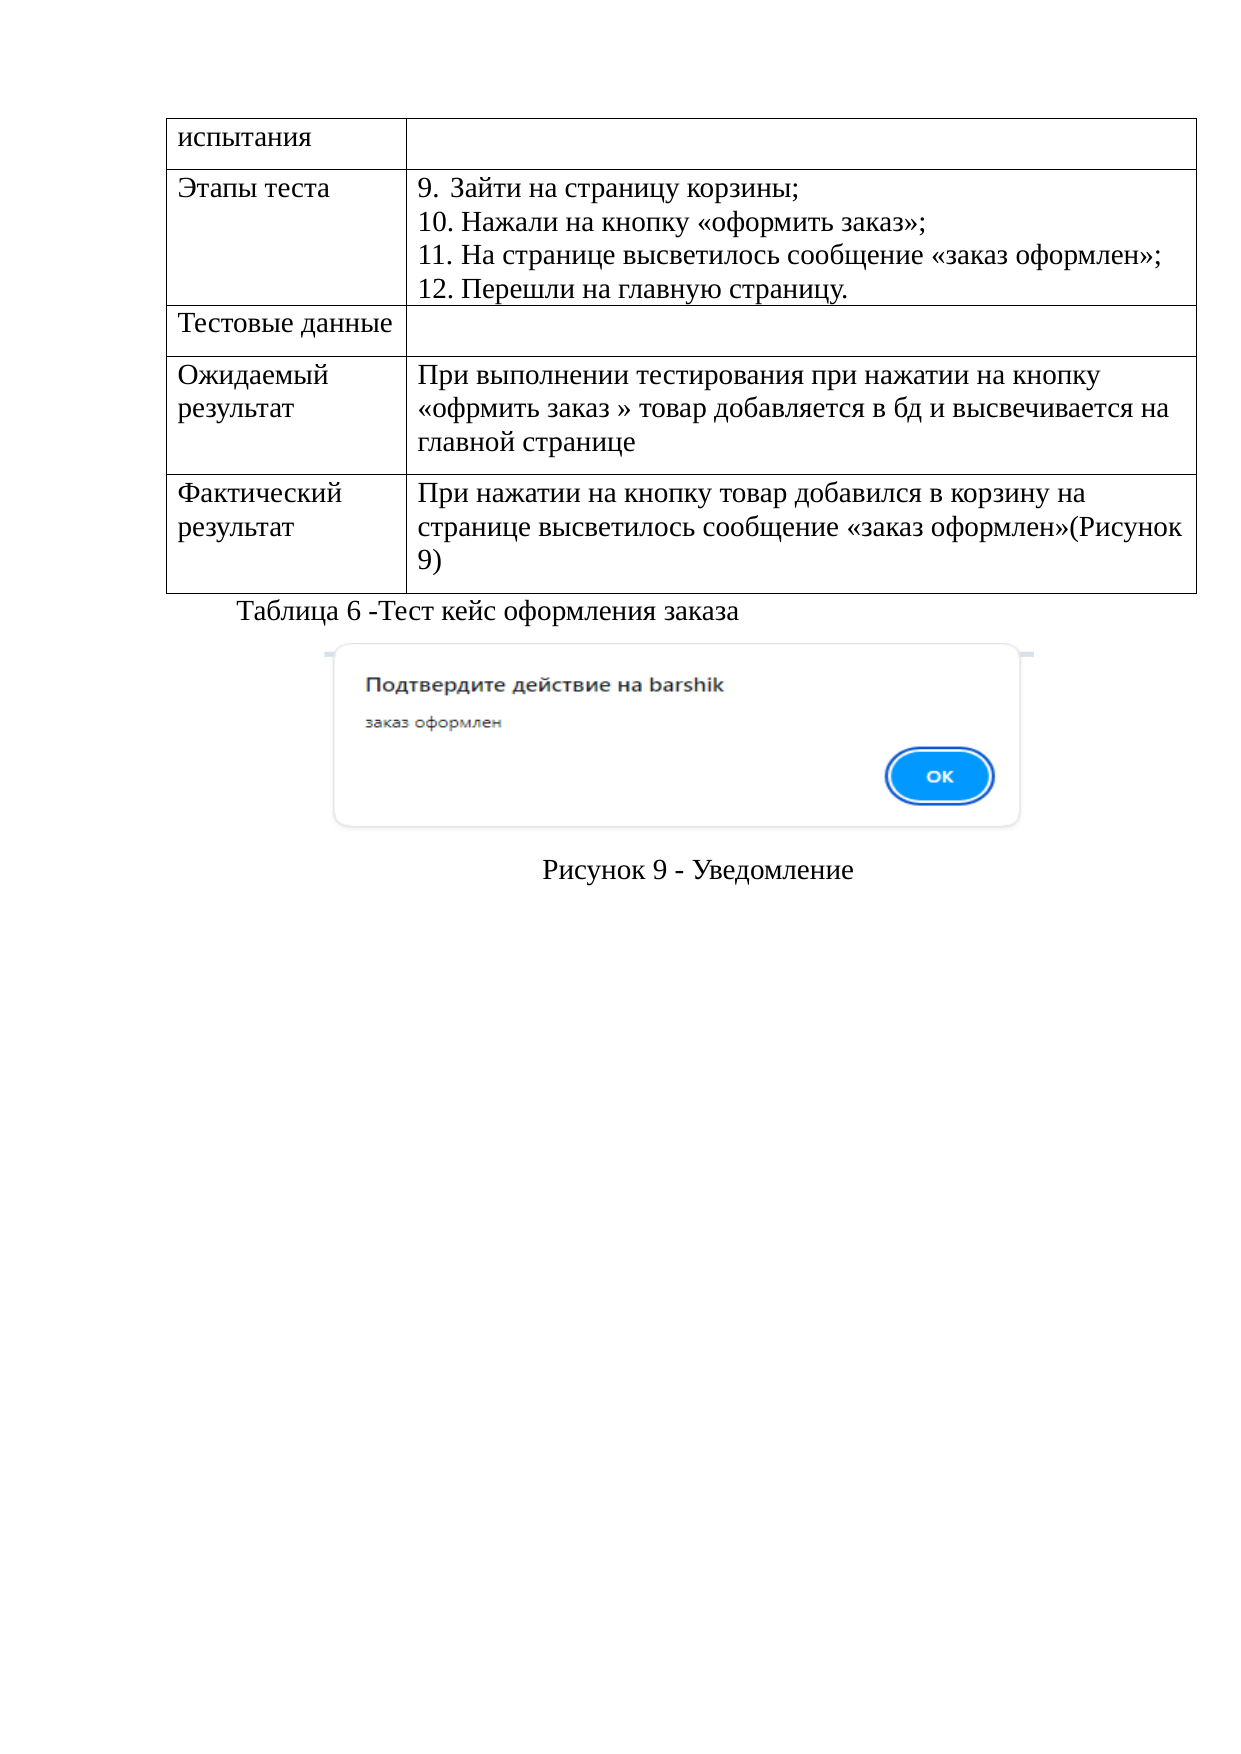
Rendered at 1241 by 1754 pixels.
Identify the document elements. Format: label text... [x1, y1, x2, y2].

table_cell Этапы теста [167, 170, 406, 304]
table_cell [407, 306, 1196, 356]
text Рисунок 9 - Уведомление [215, 852, 1181, 886]
picture [324, 643, 1034, 839]
table_cell Фактический результат [167, 475, 406, 592]
table_cell Зайти на страницу корзины; Нажали на кнопку «оформить заказ»; На странице высветилось сообщение «заказ оформлен»; Перешли на главную страницу. [407, 170, 1196, 304]
table_cell Тестовые данные [167, 306, 406, 356]
text Таблица 6 -Тест кейс оформления заказа [177, 594, 1181, 627]
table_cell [407, 119, 1196, 169]
table_cell Резюме испытания [167, 119, 406, 169]
table_cell Ожидаемый результат [167, 357, 406, 474]
table_cell При нажатии на кнопку товар добавился в корзину на странице высветилось сообщение «заказ оформлен»(Рисунок 9) [407, 475, 1196, 592]
table_cell При выполнении тестирования при нажатии на кнопку «офрмить заказ » товар добавляется в бд и высвечивается на главной странице [407, 357, 1196, 474]
